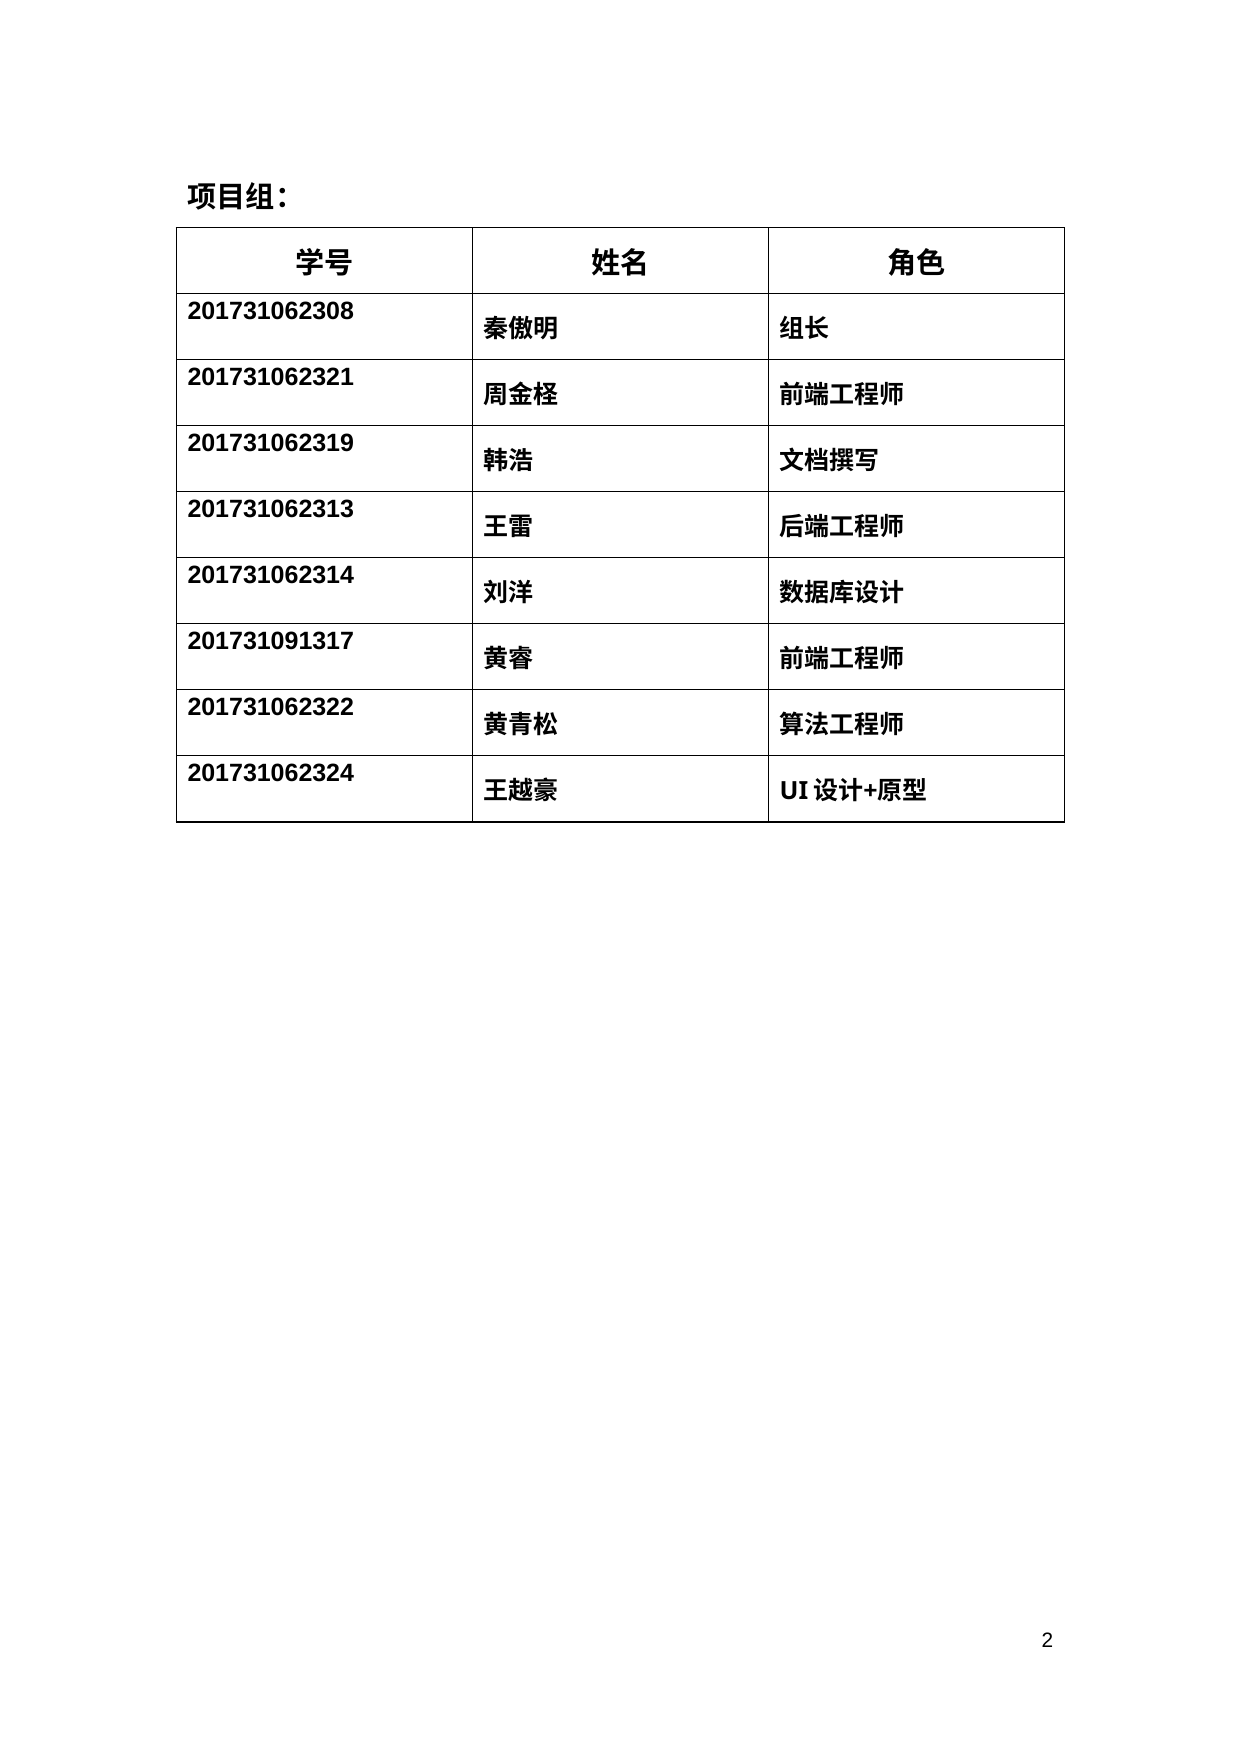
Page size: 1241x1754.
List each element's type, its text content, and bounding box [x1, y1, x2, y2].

table_cell 前端工程师 [769, 360, 1064, 425]
table_cell 王雷 [473, 492, 768, 557]
table_header 姓名 [473, 228, 768, 293]
table_cell 201731062324 [177, 756, 472, 821]
table_cell 201731062322 [177, 690, 472, 755]
table_cell 组长 [769, 294, 1064, 359]
table_cell 韩浩 [473, 426, 768, 491]
text 项目组： [187, 162, 1053, 227]
table_header 学号 [177, 228, 472, 293]
table_cell 201731091317 [177, 624, 472, 689]
table_cell 黄睿 [473, 624, 768, 689]
table_cell 201731062321 [177, 360, 472, 425]
table_header 角色 [769, 228, 1064, 293]
table_cell 201731062319 [177, 426, 472, 491]
table_cell UI设计+原型 [769, 756, 1064, 821]
table_cell 算法工程师 [769, 690, 1064, 755]
table_cell 刘洋 [473, 558, 768, 623]
table_cell 秦傲明 [473, 294, 768, 359]
table_cell 文档撰写 [769, 426, 1064, 491]
table_cell 201731062308 [177, 294, 472, 359]
table_cell 后端工程师 [769, 492, 1064, 557]
table_cell 数据库设计 [769, 558, 1064, 623]
table_cell 王越豪 [473, 756, 768, 821]
table_cell 前端工程师 [769, 624, 1064, 689]
table_cell 201731062314 [177, 558, 472, 623]
table_cell 周金柽 [473, 360, 768, 425]
table_cell 201731062313 [177, 492, 472, 557]
table_cell 黄青松 [473, 690, 768, 755]
